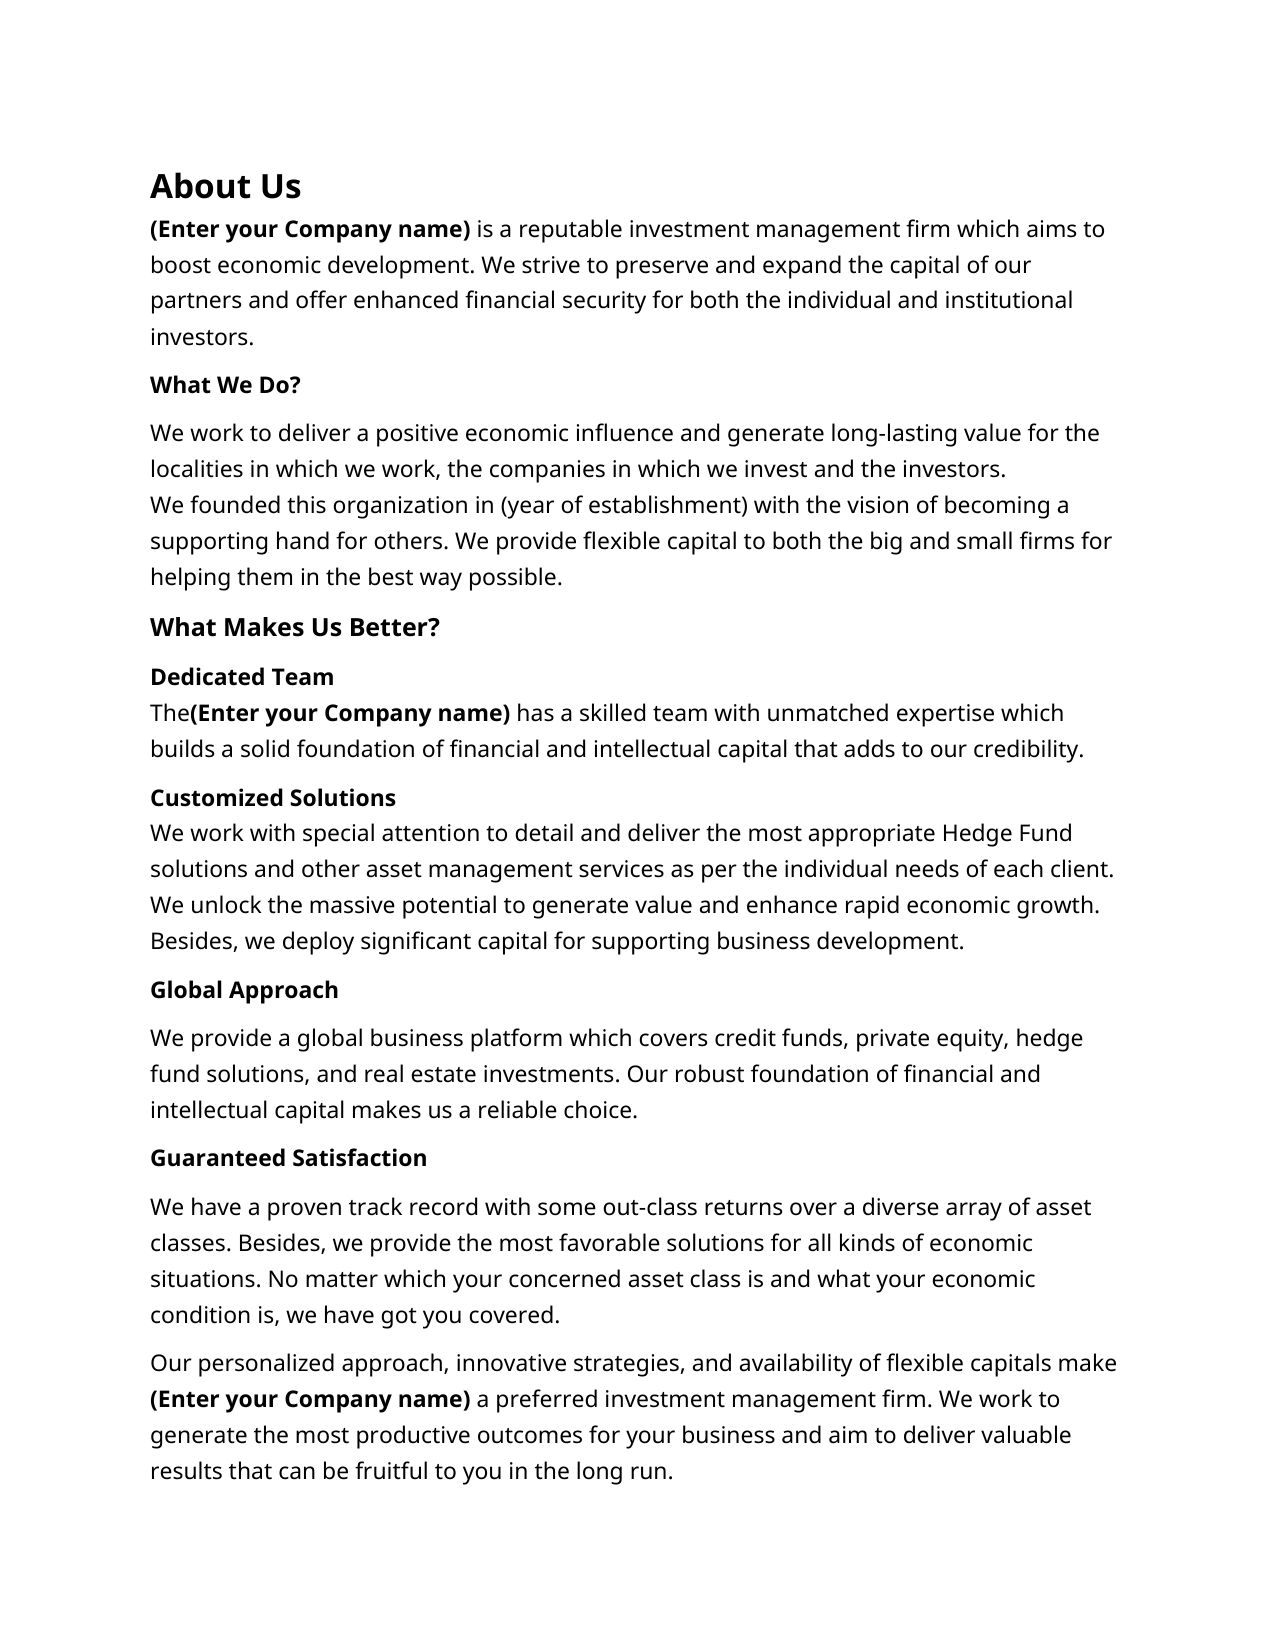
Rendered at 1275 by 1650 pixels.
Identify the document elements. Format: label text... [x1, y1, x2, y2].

text About Us (Enter your Company name) is a reputable investment management firm which aims to boost economic development. We strive to preserve and expand the capital of our partners and offer enhanced financial security for both the individual and institutional investors. [150, 162, 1125, 352]
text We provide a global business platform which covers credit funds, private equity, hedge fund solutions, and real estate investments. Our robust foundation of financial and intellectual capital makes us a reliable choice. [150, 1022, 1125, 1125]
text We have a proven track record with some out-class returns over a diverse array of asset classes. Besides, we provide the most favorable solutions for all kinds of economic situations. No matter which your concerned asset class is and what your economic condition is, we have got you covered. [150, 1191, 1125, 1330]
text Global Approach [150, 974, 1125, 1005]
text Our personalized approach, innovative strategies, and availability of flexible capitals make (Enter your Company name) a preferred investment management firm. We work to generate the most productive outcomes for your business and aim to deliver valuable results that can be fruitful to you in the long run. [150, 1347, 1125, 1486]
text Guaranteed Satisfaction [150, 1142, 1125, 1174]
text We work to deliver a positive economic influence and generate long-lasting value for the localities in which we work, the companies in which we invest and the investors. We founded this organization in (year of establishment) with the vision of becoming a supporting hand for others. We provide flexible capital to both the big and small firms for helping them in the best way possible. [150, 417, 1125, 592]
text What We Do? [150, 369, 1125, 400]
text What Makes Us Better? [150, 609, 1125, 643]
text Dedicated Team The(Enter your Company name) has a skilled team with unmatched expertise which builds a solid foundation of financial and intellectual capital that adds to our credibility. [150, 661, 1125, 764]
text Customized Solutions We work with special attention to detail and deliver the most appropriate Hedge Fund solutions and other asset management services as per the individual needs of each client. We unlock the massive potential to generate value and enhance rapid economic growth. Besides, we deploy significant capital for supporting business development. [150, 781, 1125, 956]
